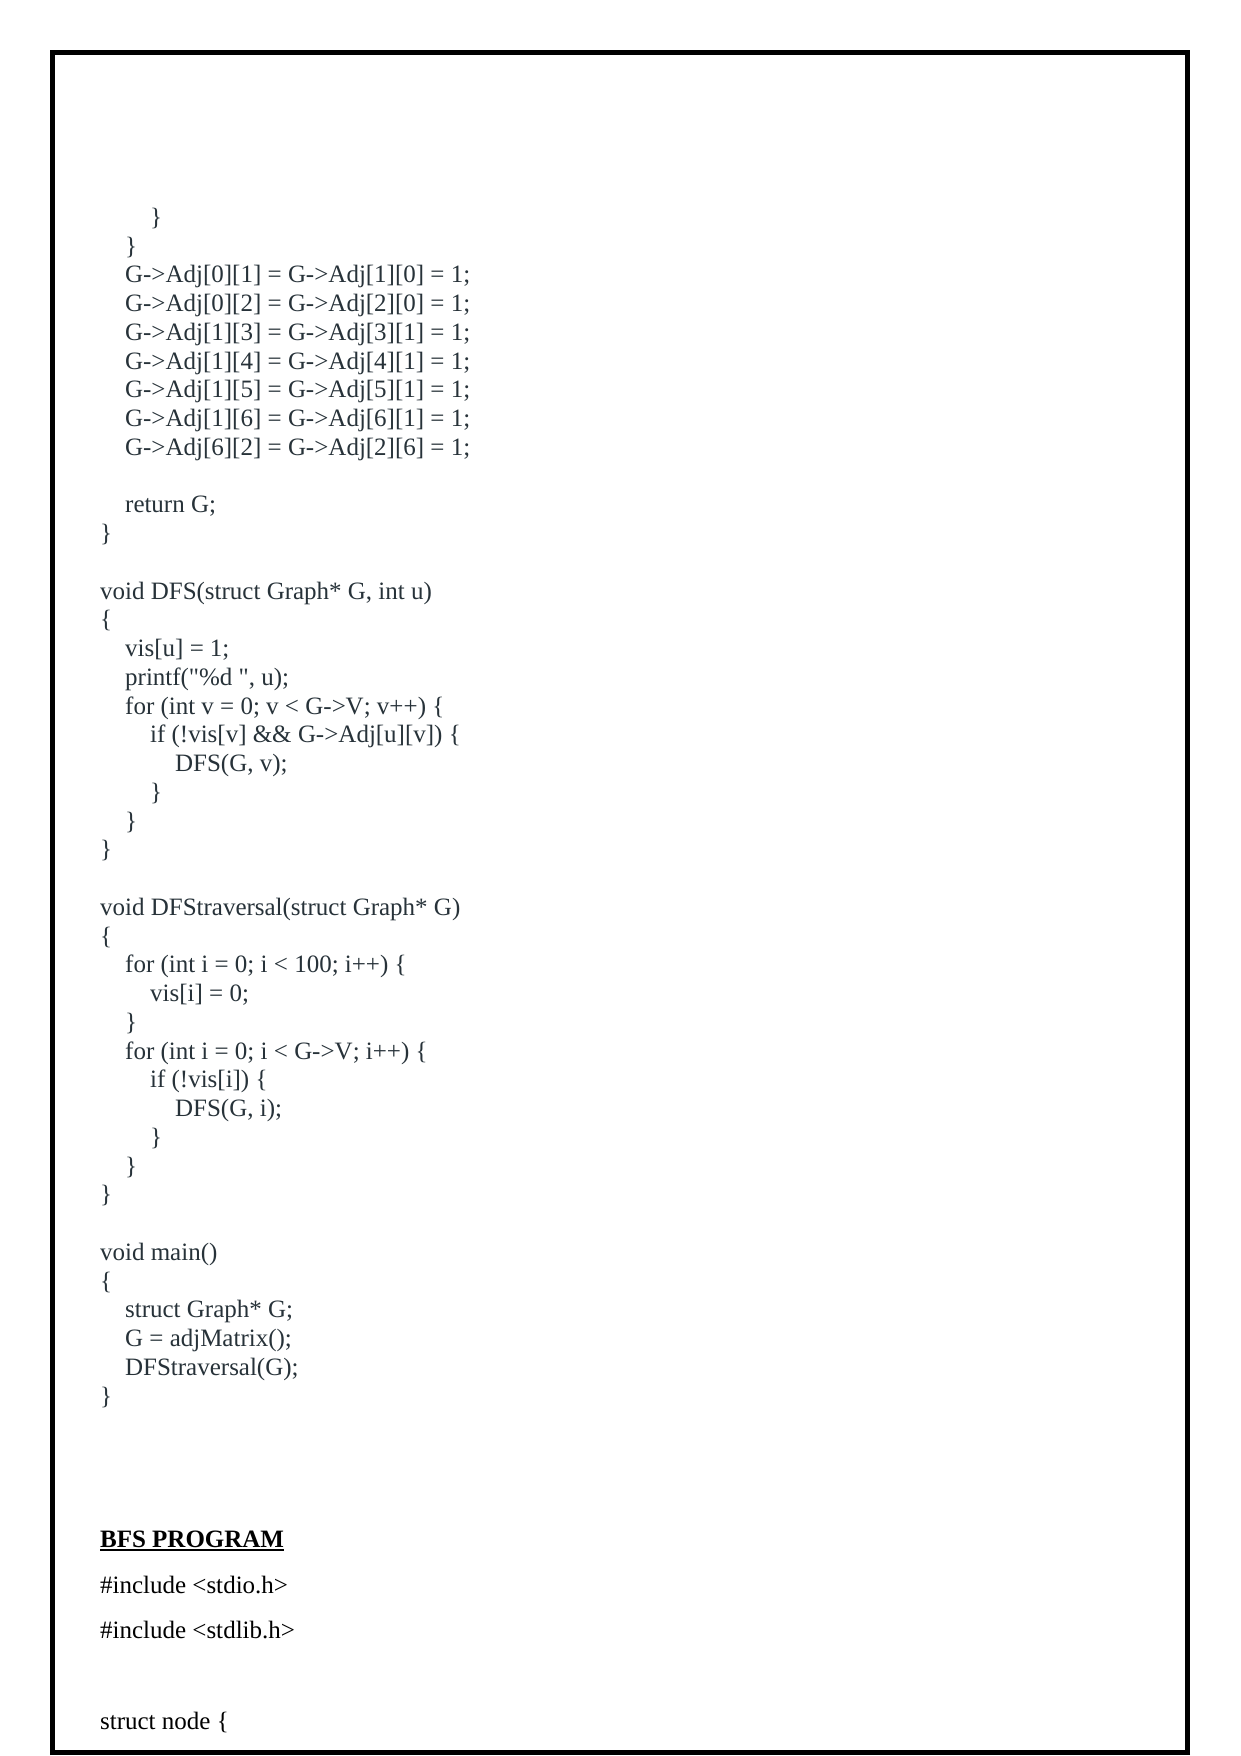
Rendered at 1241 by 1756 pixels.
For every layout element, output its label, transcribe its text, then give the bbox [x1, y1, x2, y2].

text DFS(G, v); [100, 748, 1115, 777]
text } [100, 1122, 1115, 1151]
text if (!vis[i]) { [100, 1064, 1115, 1093]
text struct node { [100, 1706, 1115, 1735]
text DFS(G, i); [100, 1093, 1115, 1122]
text } [100, 834, 1115, 863]
text struct Graph* G; [100, 1294, 1115, 1323]
text } [100, 1007, 1115, 1036]
text for (int i = 0; i < G->V; i++) { [100, 1036, 1115, 1064]
text printf("%d ", u); [100, 662, 1115, 691]
text G->Adj[1][3] = G->Adj[3][1] = 1; [100, 317, 1115, 346]
text } [100, 518, 1115, 547]
text G->Adj[1][4] = G->Adj[4][1] = 1; [100, 346, 1115, 374]
text for (int v = 0; v < G->V; v++) { [100, 691, 1115, 719]
text G->Adj[6][2] = G->Adj[2][6] = 1; [100, 432, 1115, 461]
text void main() [100, 1237, 1115, 1266]
text G->Adj[1][5] = G->Adj[5][1] = 1; [100, 374, 1115, 403]
text } [100, 1179, 1115, 1208]
text { [100, 604, 1115, 633]
text { [100, 1266, 1115, 1294]
text BFS PROGRAM [100, 1524, 1115, 1553]
text void DFStraversal(struct Graph* G) [100, 892, 1115, 921]
text } [100, 202, 1115, 231]
text G = adjMatrix(); [100, 1323, 1115, 1352]
text void DFS(struct Graph* G, int u) [100, 576, 1115, 604]
text } [100, 806, 1115, 834]
text G->Adj[0][1] = G->Adj[1][0] = 1; [100, 259, 1115, 288]
text } [100, 231, 1115, 259]
text #include <stdio.h> [100, 1570, 1115, 1599]
text } [100, 1151, 1115, 1179]
text } [100, 777, 1115, 806]
text #include <stdlib.h> [100, 1615, 1115, 1644]
text { [100, 921, 1115, 949]
text if (!vis[v] && G->Adj[u][v]) { [100, 719, 1115, 748]
text } [100, 1381, 1115, 1409]
text vis[u] = 1; [100, 633, 1115, 662]
text for (int i = 0; i < 100; i++) { [100, 949, 1115, 978]
text G->Adj[0][2] = G->Adj[2][0] = 1; [100, 288, 1115, 317]
text vis[i] = 0; [100, 978, 1115, 1007]
text G->Adj[1][6] = G->Adj[6][1] = 1; [100, 403, 1115, 432]
text DFStraversal(G); [100, 1352, 1115, 1381]
text return G; [100, 489, 1115, 518]
